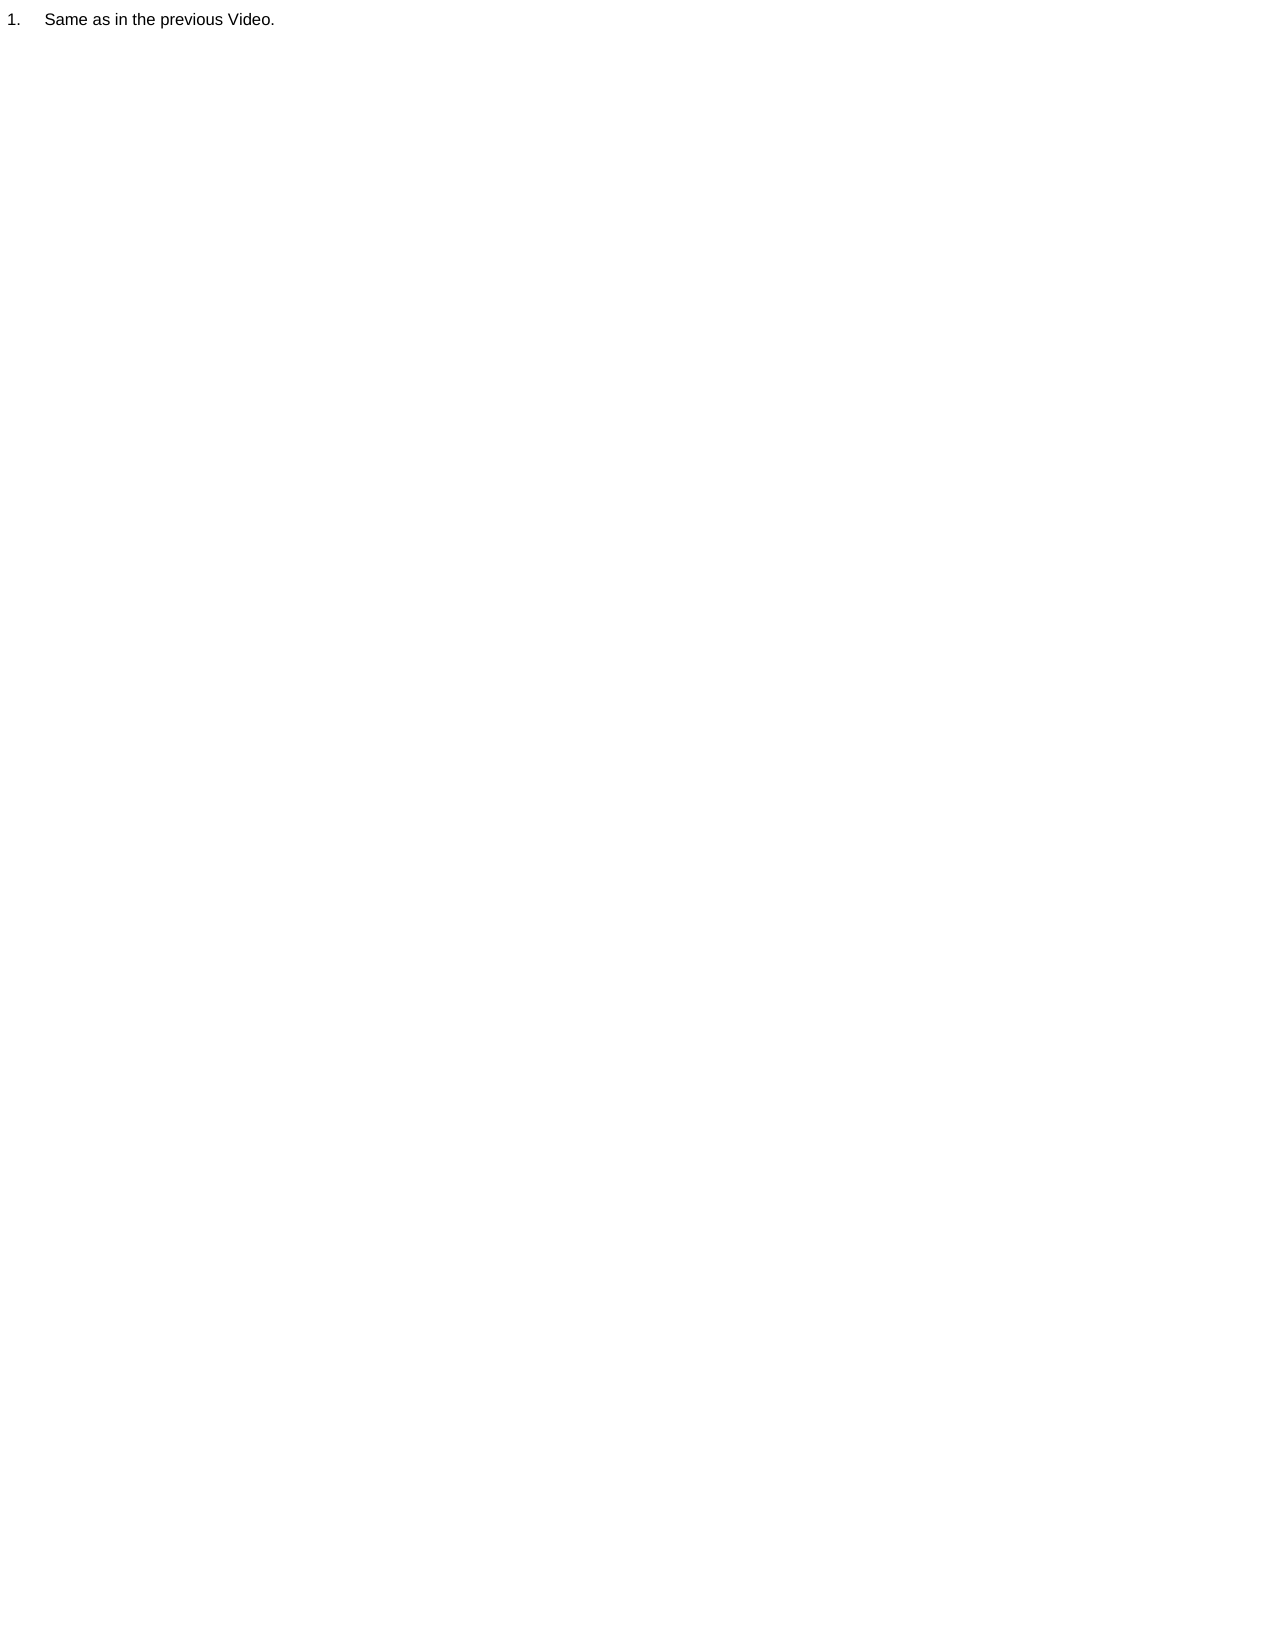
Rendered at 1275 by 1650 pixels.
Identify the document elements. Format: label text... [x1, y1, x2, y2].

list Same as in the previous Video. [7, 9, 1255, 28]
